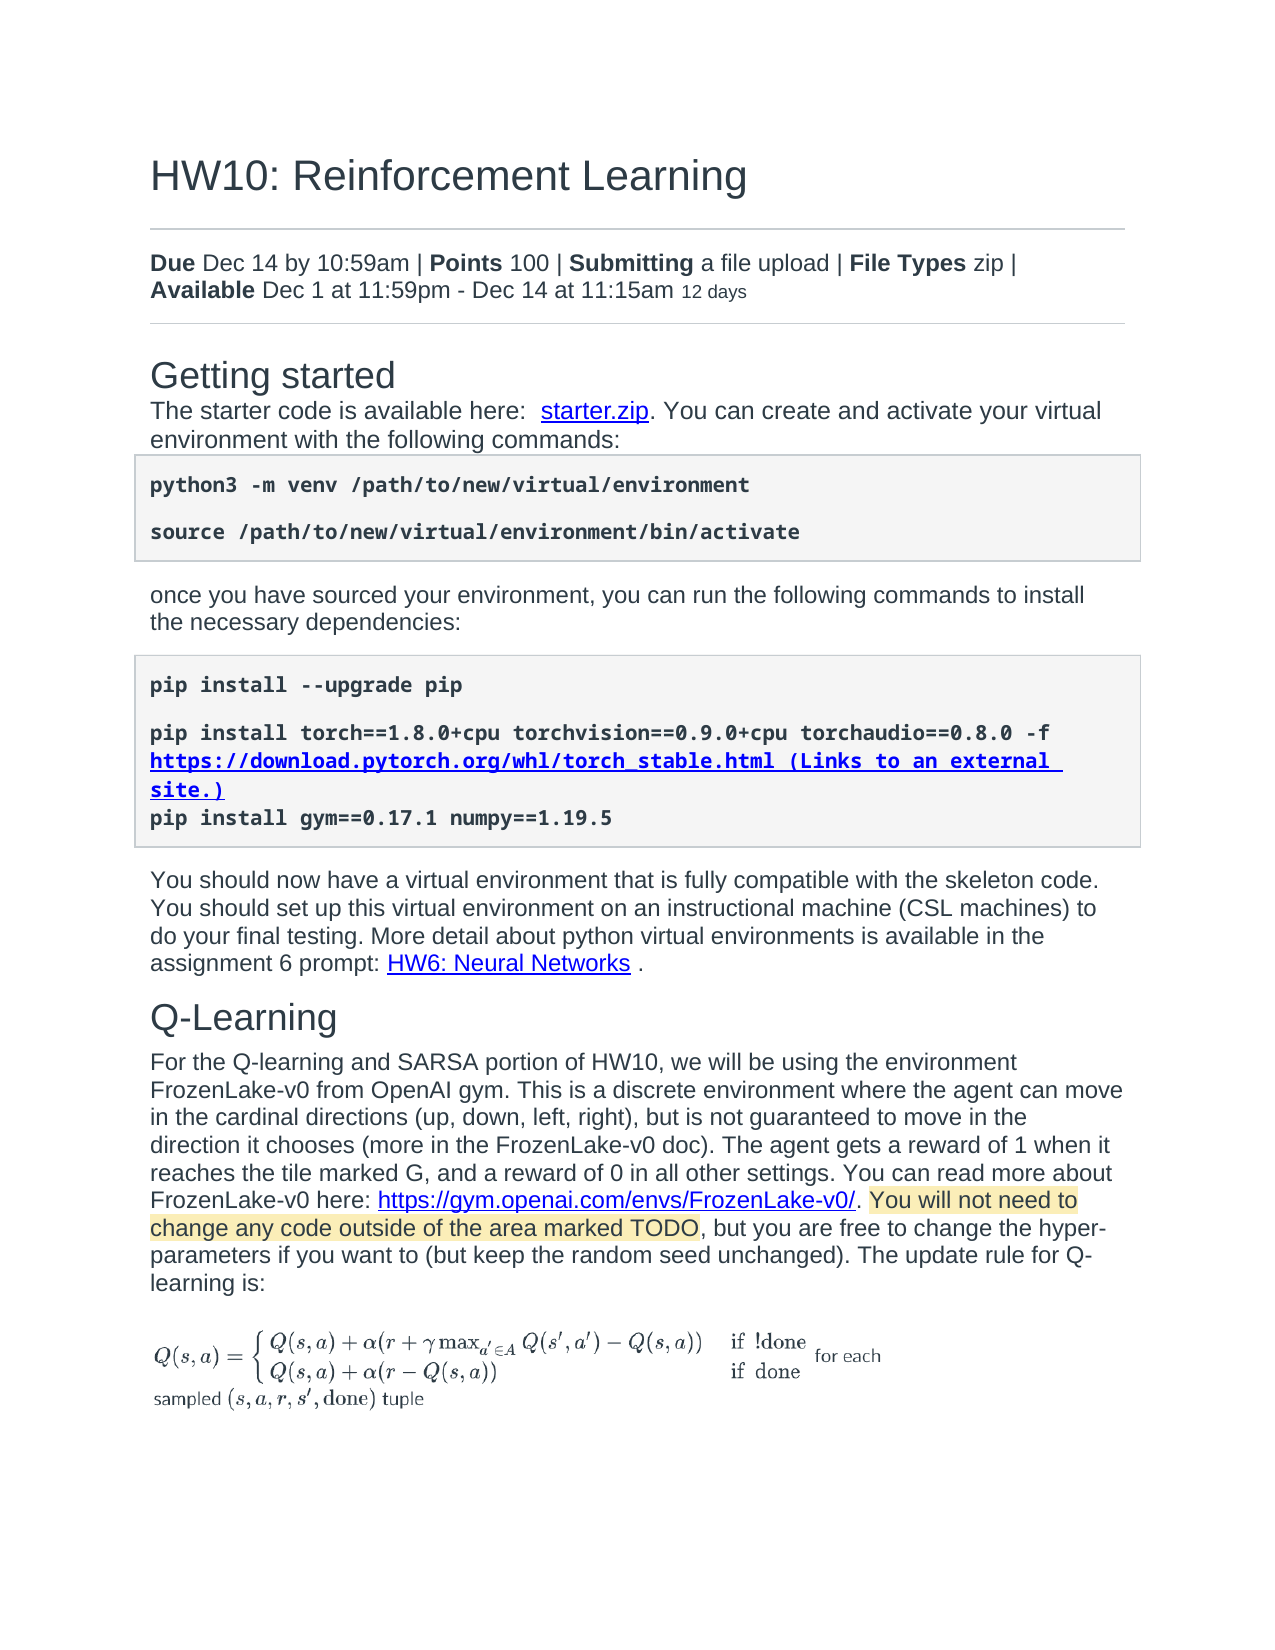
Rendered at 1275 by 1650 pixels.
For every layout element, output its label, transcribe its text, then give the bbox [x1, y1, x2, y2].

text HW10: Reinforcement Learning [150, 150, 1125, 199]
text For the Q-learning and SARSA portion of HW10, we will be using the environment FrozenLake-v0 from OpenAI gym. This is a discrete environment where the agent can move in the cardinal directions (up, down, left, right), but is not guaranteed to move in the direction it chooses (more in the FrozenLake-v0 doc). The agent gets a reward of 1 when it reaches the tile marked G, and a reward of 0 in all other settings. You can read more about FrozenLake-v0 here: https://gym.openai.com/envs/FrozenLake-v0/. You will not need to change any code outside of the area marked TODO, but you are free to change the hyper-parameters if you want to (but keep the random seed unchanged). The update rule for Q-learning is: [150, 1048, 1125, 1297]
text pip install gym==0.17.1 numpy==1.19.5 [136, 787, 1140, 846]
text source /path/to/new/virtual/environment/bin/activate [136, 501, 1140, 560]
text pip install --upgrade pip [136, 656, 1140, 699]
text You should now have a virtual environment that is fully compatible with the skeleton code. You should set up this virtual environment on an instructional machine (CSL machines) to do your final testing. More detail about python virtual environments is available in the assignment 6 prompt: HW6: Neural Networks . [150, 866, 1125, 977]
text once you have sourced your environment, you can run the following commands to install the necessary dependencies: [150, 581, 1125, 636]
picture [150, 1315, 897, 1417]
text Due Dec 14 by 10:59am | Points 100 | Submitting a file upload | File Types zip | Available Dec 1 at 11:59pm - Dec 14 at 11:15am 12 days [150, 230, 1125, 323]
text python3 -m venv /path/to/new/virtual/environment [136, 456, 1140, 498]
text pip install torch==1.8.0+cpu torchvision==0.9.0+cpu torchaudio==0.8.0 -f https://download.pytorch.org/whl/torch_stable.html (Links to an external site.) [136, 702, 1140, 787]
text Q-Learning [150, 996, 1125, 1039]
text Getting started The starter code is available here: starter.zip. You can create and activate your virtual environment with the following commands: [150, 353, 1125, 454]
